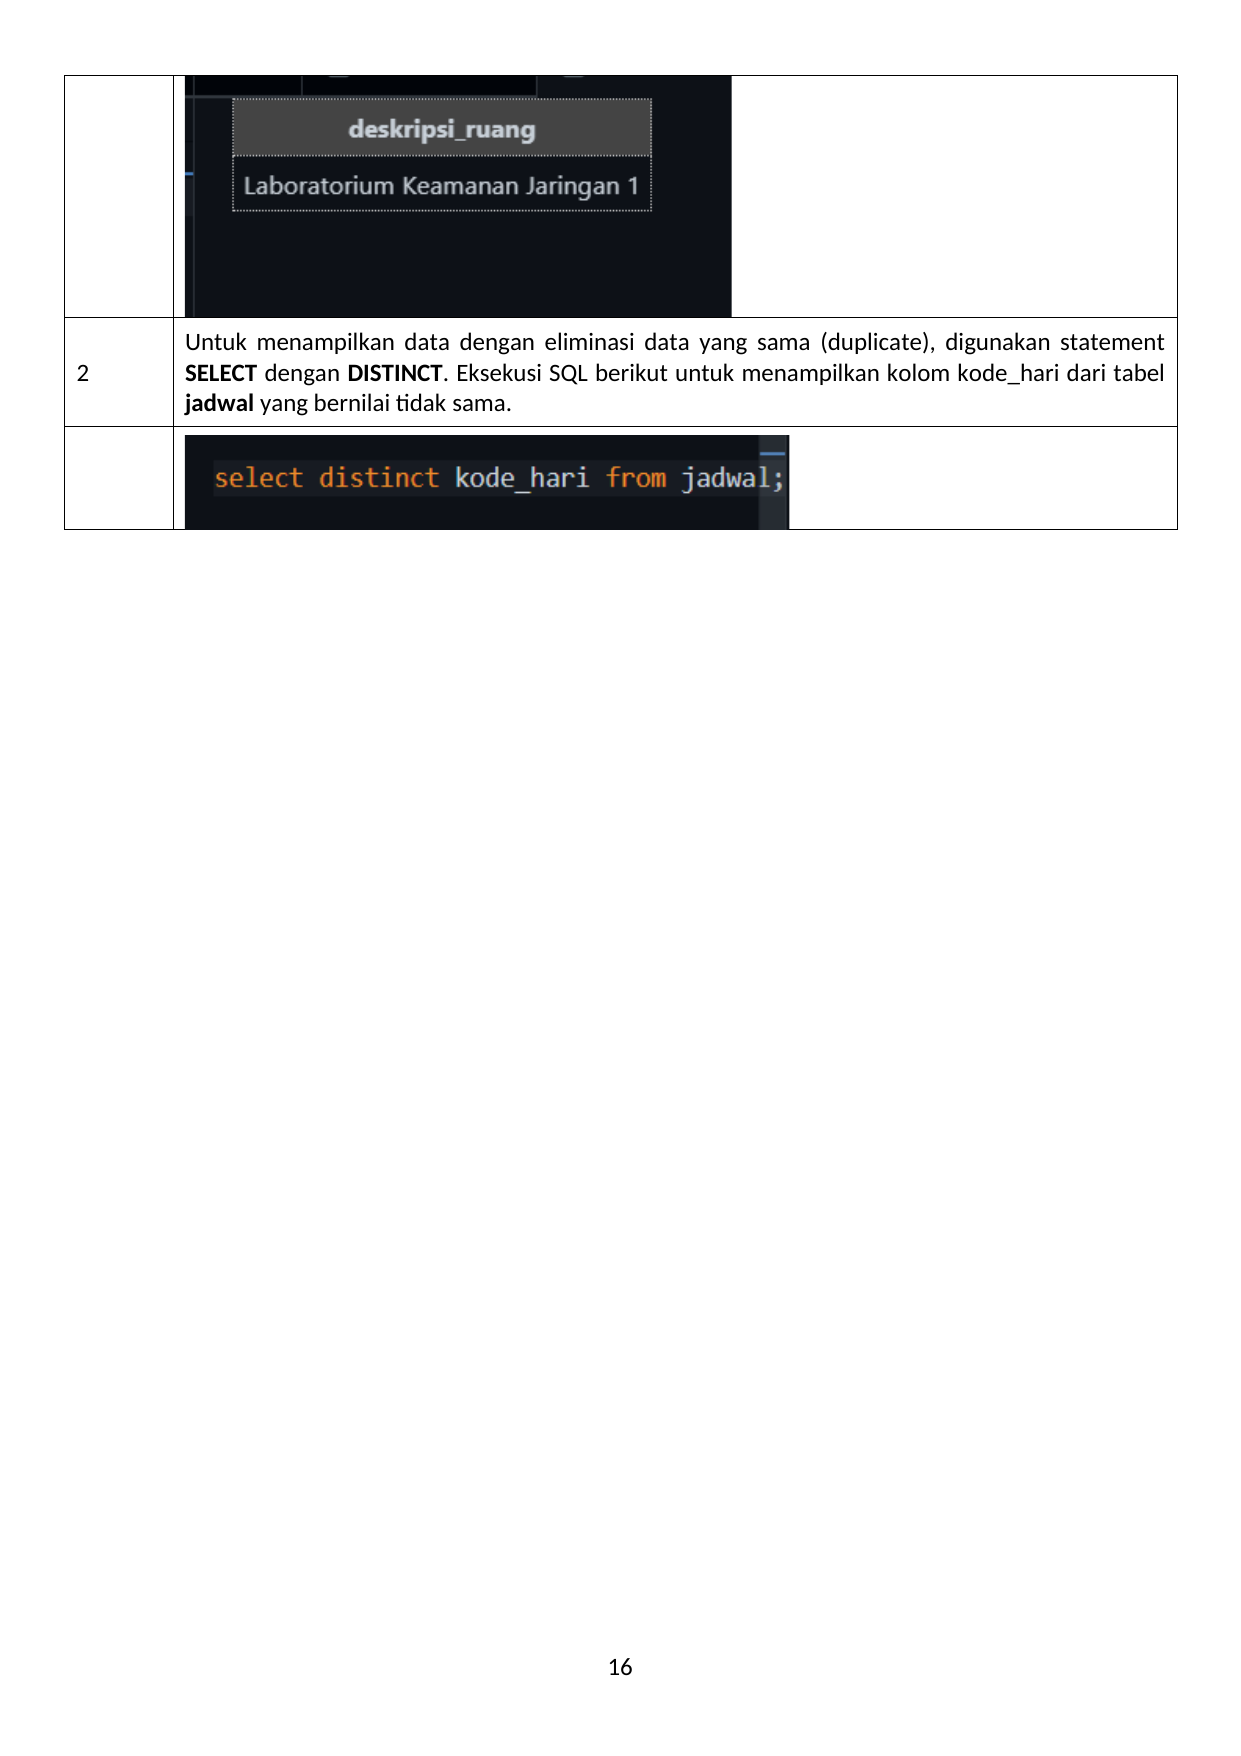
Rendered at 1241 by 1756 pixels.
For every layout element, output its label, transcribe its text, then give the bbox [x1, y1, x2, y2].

table_cell [174, 427, 1177, 529]
picture [184, 76, 732, 317]
table_cell [65, 76, 173, 317]
table_cell Untuk menampilkan data dengan eliminasi data yang sama (duplicate), digunakan statement SELECT dengan DISTINCT. Eksekusi SQL berikut untuk menampilkan kolom kode_hari dari tabel jadwal yang bernilai tidak sama. [174, 318, 1177, 426]
table_cell [65, 427, 173, 529]
table_cell [732, 76, 1177, 317]
table_cell [174, 76, 184, 317]
picture [184, 435, 790, 530]
table_cell 2 [65, 318, 173, 426]
